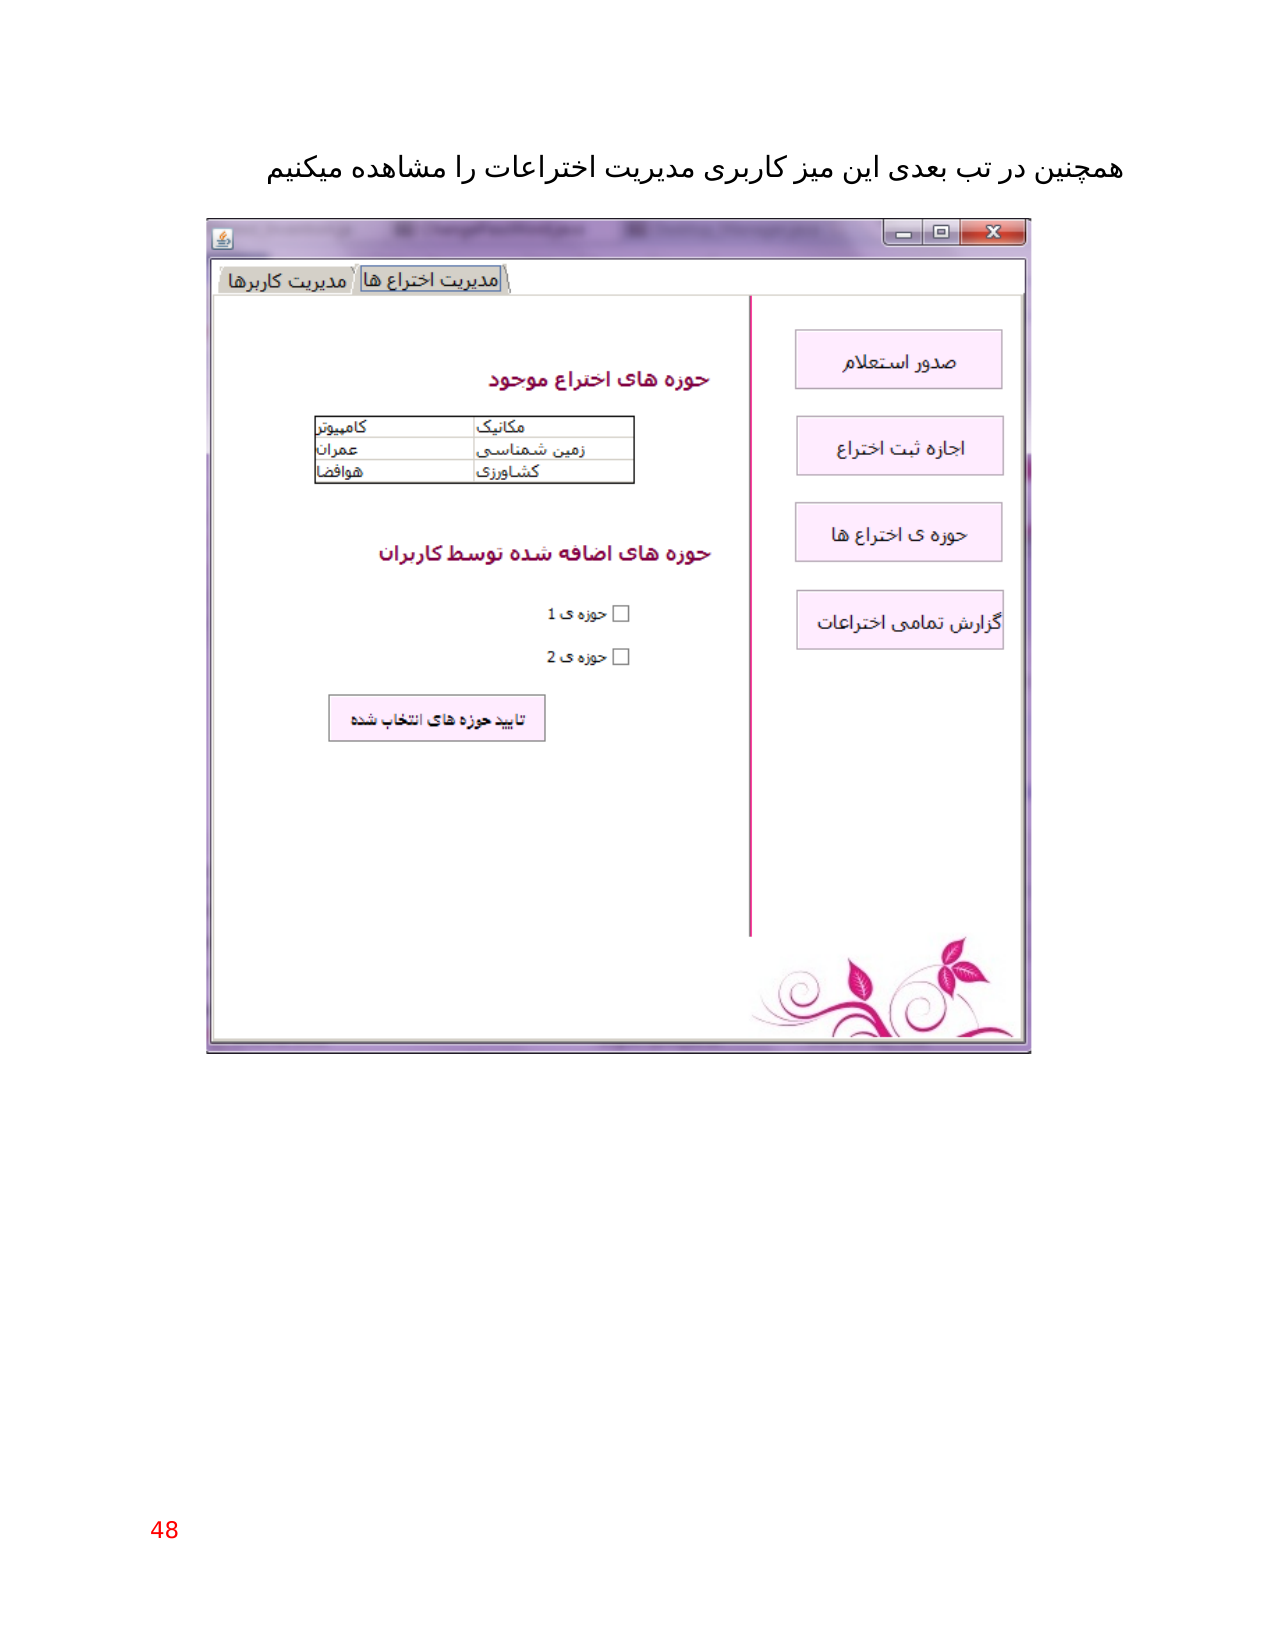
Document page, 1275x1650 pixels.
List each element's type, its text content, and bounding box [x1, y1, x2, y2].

text همچنین در تب بعدی این میز کاربری مدیریت اختراعات را مشاهده میکنیم [150, 150, 1125, 183]
picture [206, 218, 1032, 1054]
